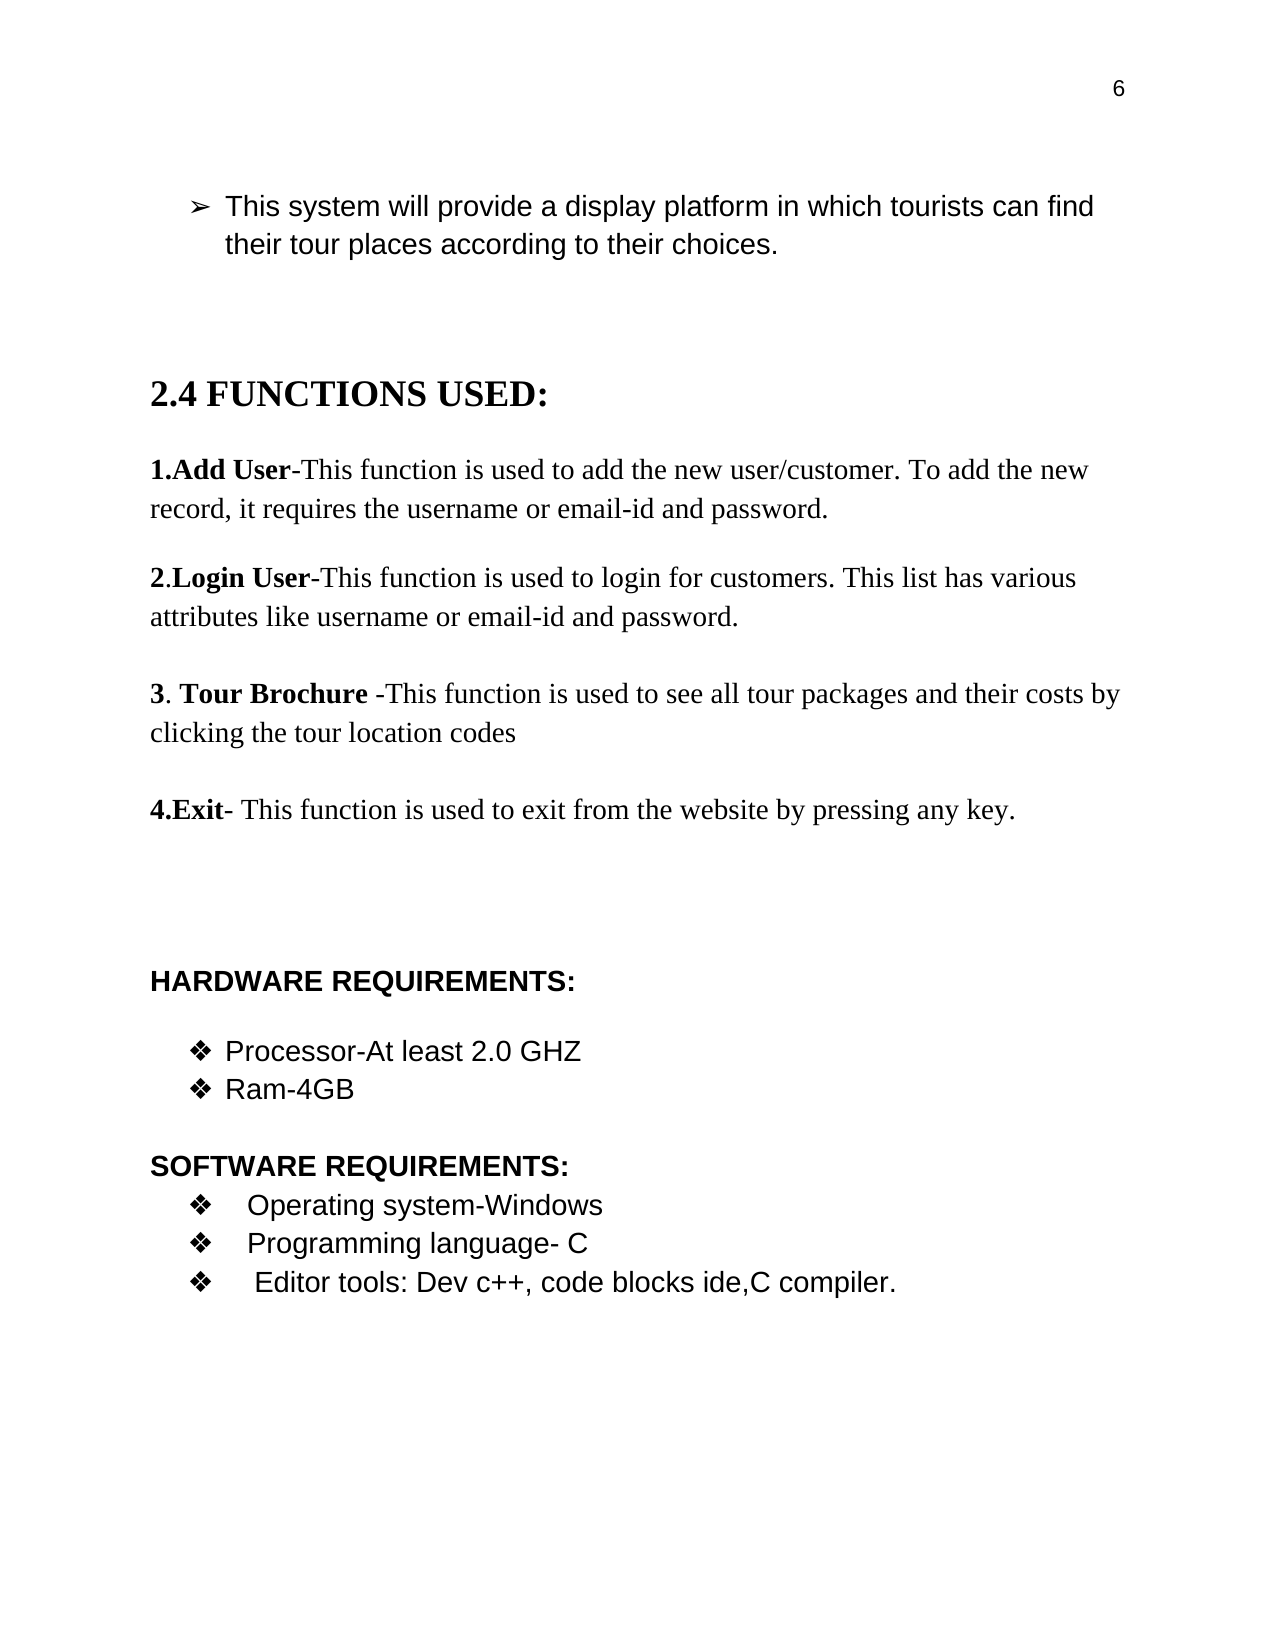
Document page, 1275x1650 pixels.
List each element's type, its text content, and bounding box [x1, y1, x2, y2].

text SOFTWARE REQUIREMENTS: [150, 1149, 1125, 1183]
text 2.4 FUNCTIONS USED: [150, 371, 1125, 414]
list This system will provide a display platform in which tourists can find their tour places according to their choices. [187, 188, 1125, 261]
list Editor tools: Dev c++, code blocks ide,C compiler. [187, 1265, 1125, 1298]
text 4.Exit- This function is used to exit from the website by pressing any key. [150, 792, 1125, 825]
list Ram-4GB [187, 1072, 1125, 1106]
text 3. Tour Brochure -This function is used to see all tour packages and their costs by clicking the tour location codes [150, 676, 1125, 748]
list Processor-At least 2.0 GHZ [187, 1033, 1125, 1067]
list Operating system-Windows [187, 1188, 1125, 1221]
text 2.Login User-This function is used to login for customers. This list has various attributes like username or email-id and password. [150, 561, 1125, 633]
list Programming language- C [187, 1226, 1125, 1260]
text HARDWARE REQUIREMENTS: [150, 964, 1125, 997]
text 1.Add User-This function is used to add the new user/customer. To add the new record, it requires the username or email-id and password. [150, 452, 1125, 524]
